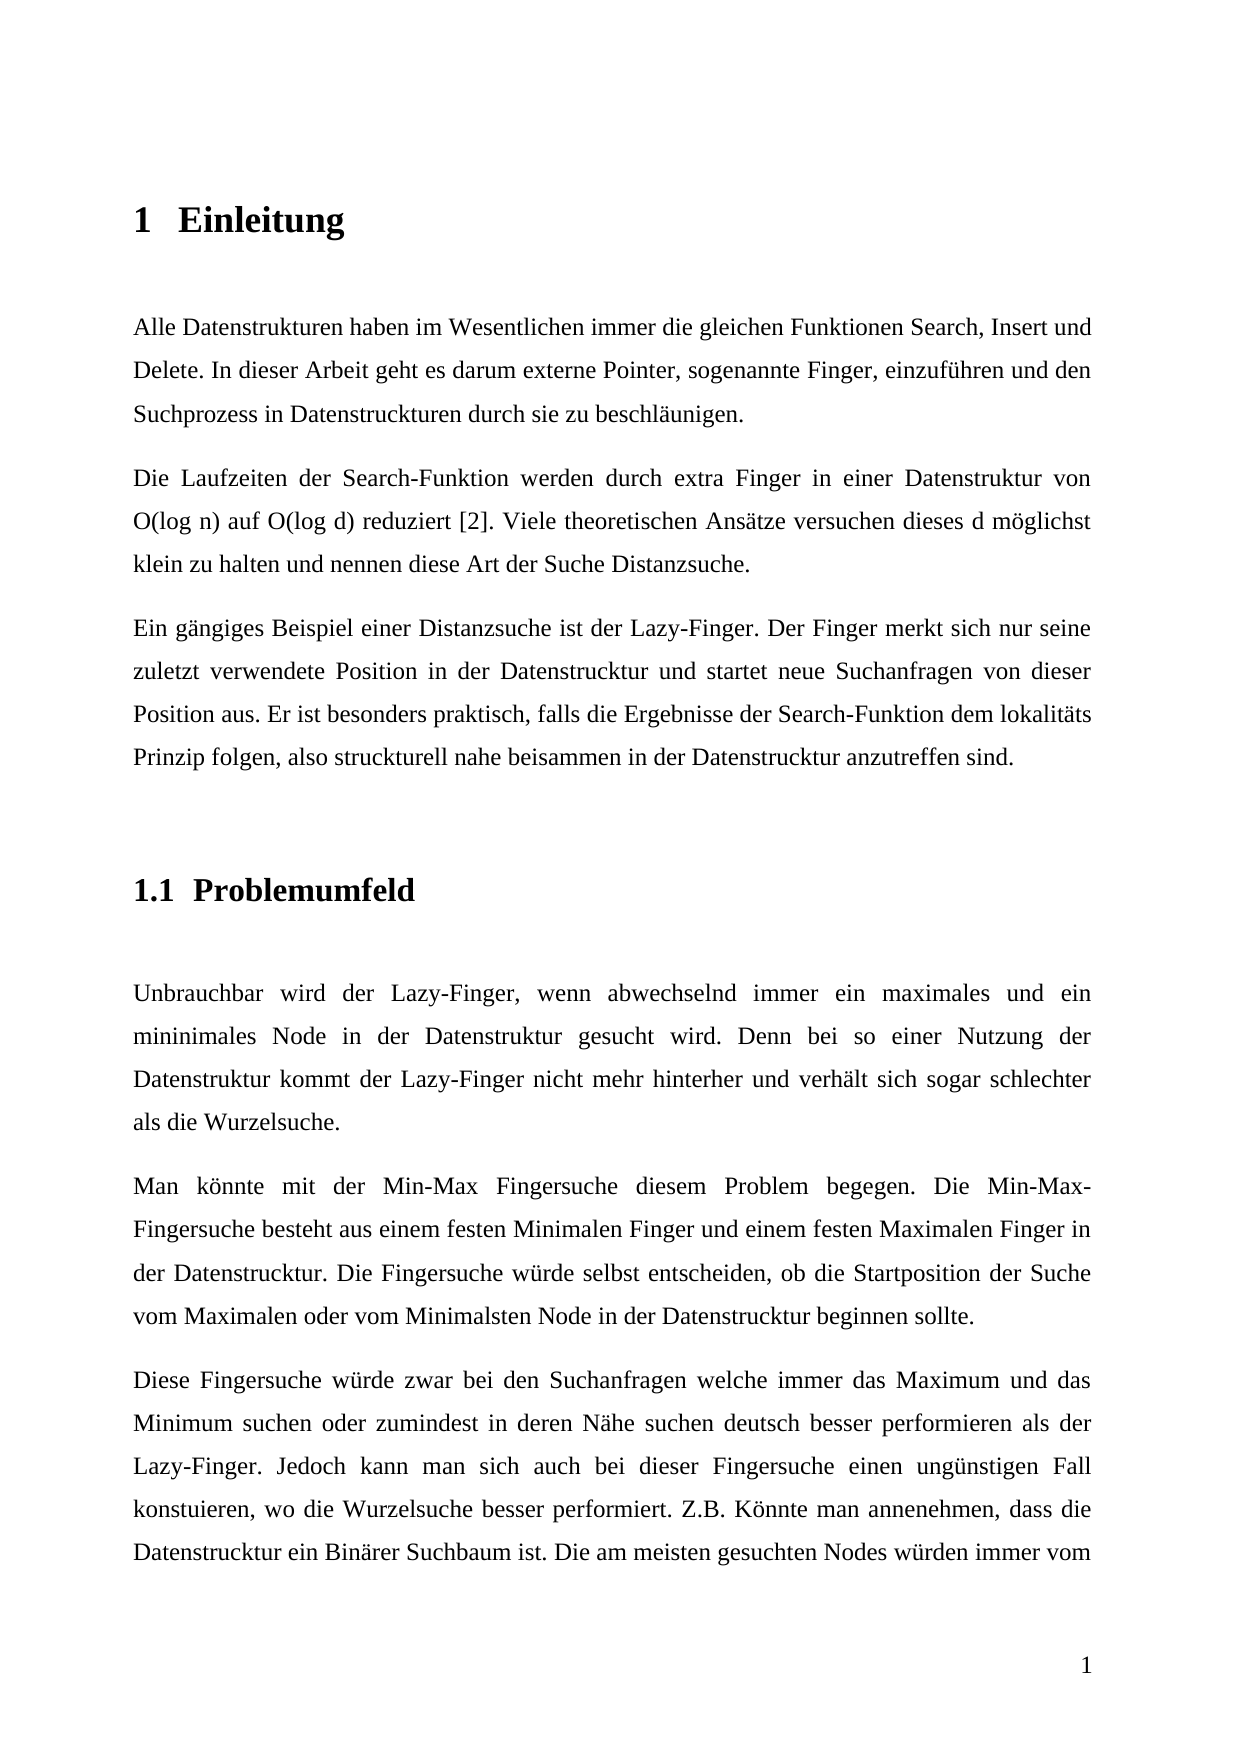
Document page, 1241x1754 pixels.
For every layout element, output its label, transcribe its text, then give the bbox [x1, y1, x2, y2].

text Unbrauchbar wird der Lazy-Finger, wenn abwechselnd immer ein maximales und ein mininimales Node in der Datenstruktur gesucht wird. Denn bei so einer Nutzung der Datenstruktur kommt der Lazy-Finger nicht mehr hinterher und verhält sich sogar schlechter als die Wurzelsuche. [133, 978, 1092, 1136]
subtitle Problemumfeld [133, 870, 1092, 908]
text Man könnte mit der Min-Max Fingersuche diesem Problem begegen. Die Min-Max-Fingersuche besteht aus einem festen Minimalen Finger und einem festen Maximalen Finger in der Datenstrucktur. Die Fingersuche würde selbst entscheiden, ob die Startposition der Suche vom Maximalen oder vom Minimalsten Node in der Datenstrucktur beginnen sollte. [133, 1171, 1092, 1329]
subtitle Einleitung [133, 198, 1092, 241]
text Alle Datenstrukturen haben im Wesentlichen immer die gleichen Funktionen Search, Insert und Delete. In dieser Arbeit geht es darum externe Pointer, sogenannte Finger, einzuführen und den Suchprozess in Datenstruckturen durch sie zu beschläunigen. [133, 312, 1092, 427]
text Die Laufzeiten der Search-Funktion werden durch extra Finger in einer Datenstruktur von O(log n) auf O(log d) reduziert [2]. Viele theoretischen Ansätze versuchen dieses d möglichst klein zu halten und nennen diese Art der Suche Distanzsuche. [133, 463, 1092, 578]
text Ein gängiges Beispiel einer Distanzsuche ist der Lazy-Finger. Der Finger merkt sich nur seine zuletzt verwendete Position in der Datenstrucktur und startet neue Suchanfragen von dieser Position aus. Er ist besonders praktisch, falls die Ergebnisse der Search-Funktion dem lokalitäts Prinzip folgen, also struckturell nahe beisammen in der Datenstrucktur anzutreffen sind. [133, 613, 1092, 771]
